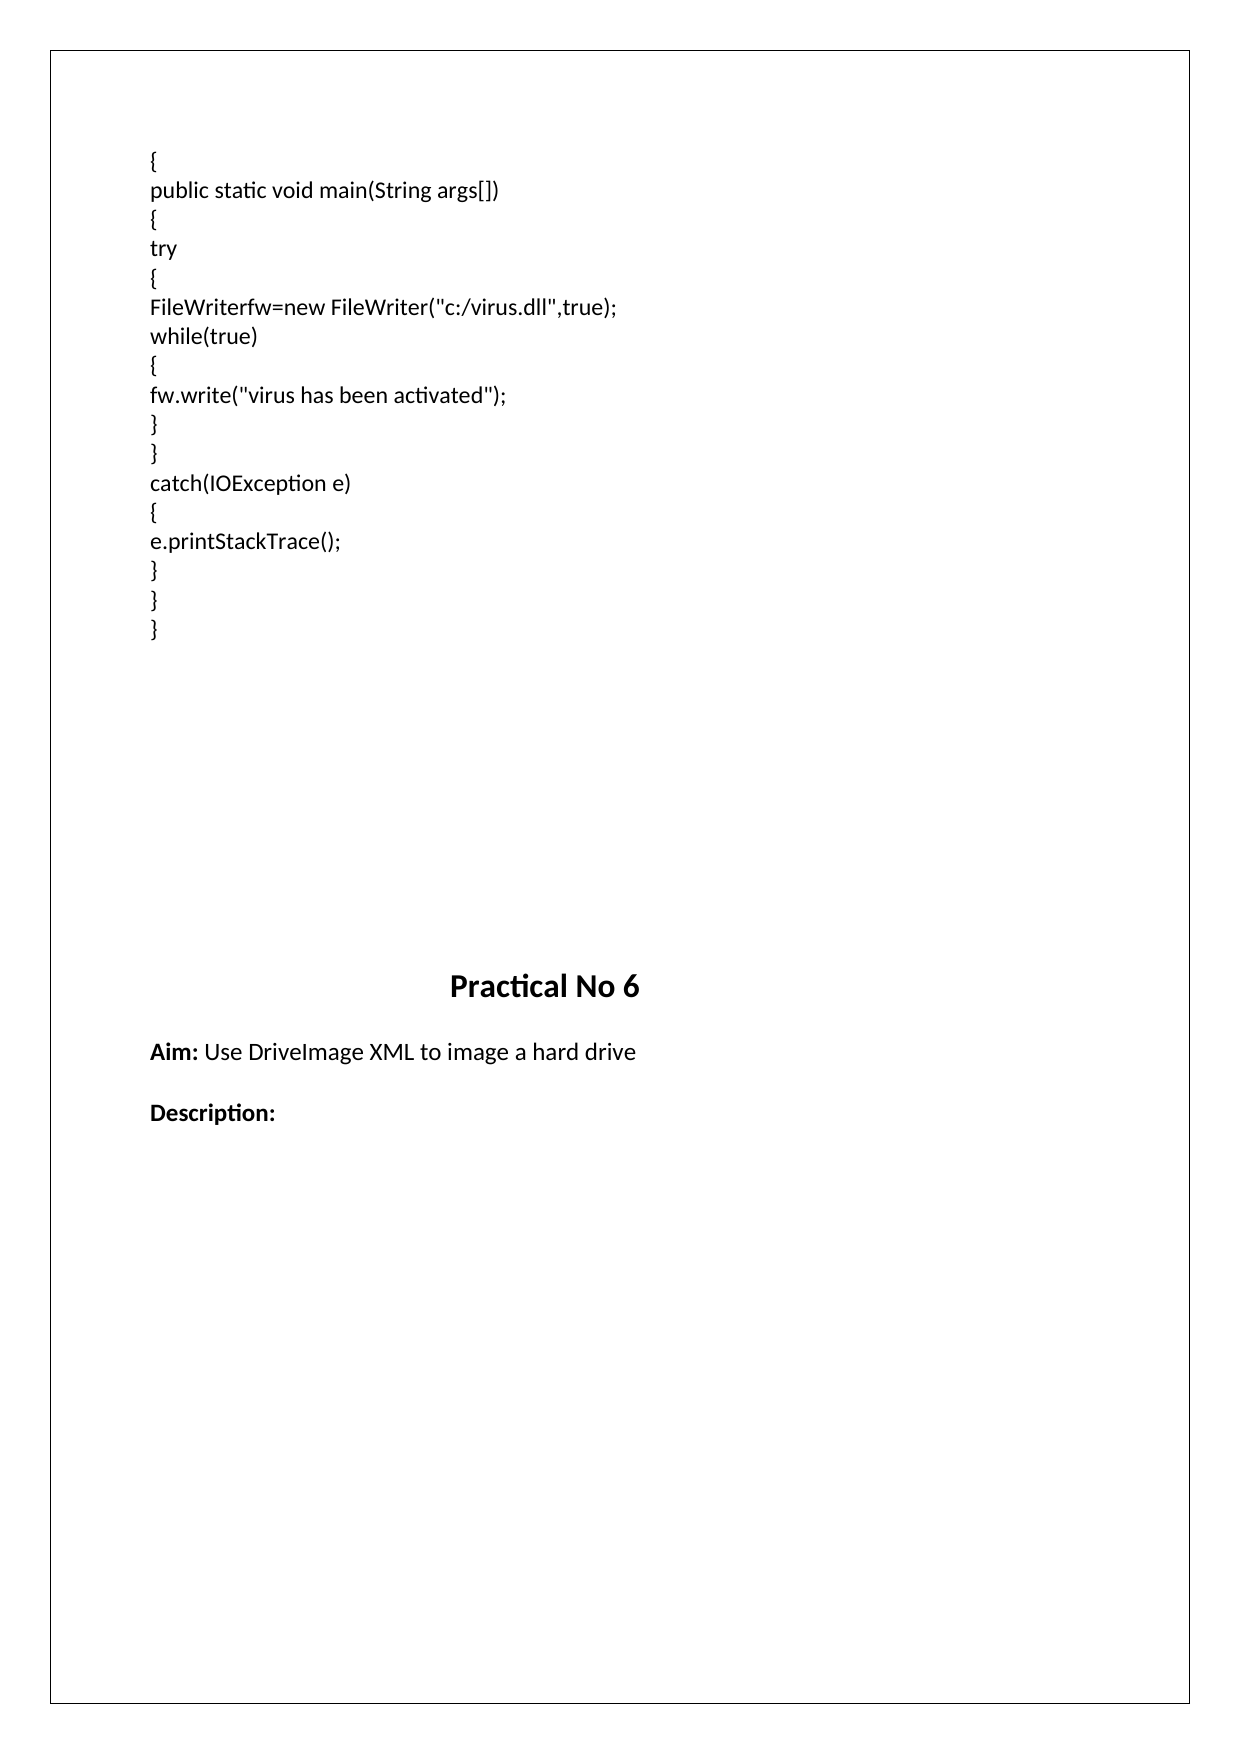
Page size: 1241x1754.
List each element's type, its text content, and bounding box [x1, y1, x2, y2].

text { [150, 146, 1174, 175]
text fw.write("virus has been activated"); [150, 380, 1174, 409]
text e.printStackTrace(); [150, 526, 1174, 556]
text FileWriterfw=new FileWriter("c:/virus.dll",true); [150, 292, 1174, 321]
text } [150, 614, 1174, 643]
text } [150, 585, 1174, 614]
text { [150, 204, 1174, 233]
text } [150, 438, 1174, 468]
text { [150, 263, 1174, 292]
text Practical No 6 [375, 965, 1174, 1006]
text { [150, 497, 1174, 526]
text catch(IOException e) [150, 468, 1174, 497]
text Description: [150, 1098, 1174, 1128]
text } [150, 409, 1174, 438]
text while(true) [150, 321, 1174, 351]
text public static void main(String args[]) [150, 175, 1174, 204]
text { [150, 351, 1174, 380]
text try [150, 233, 1174, 263]
text } [150, 556, 1174, 585]
text Aim: Use DriveImage XML to image a hard drive [150, 1037, 1174, 1067]
